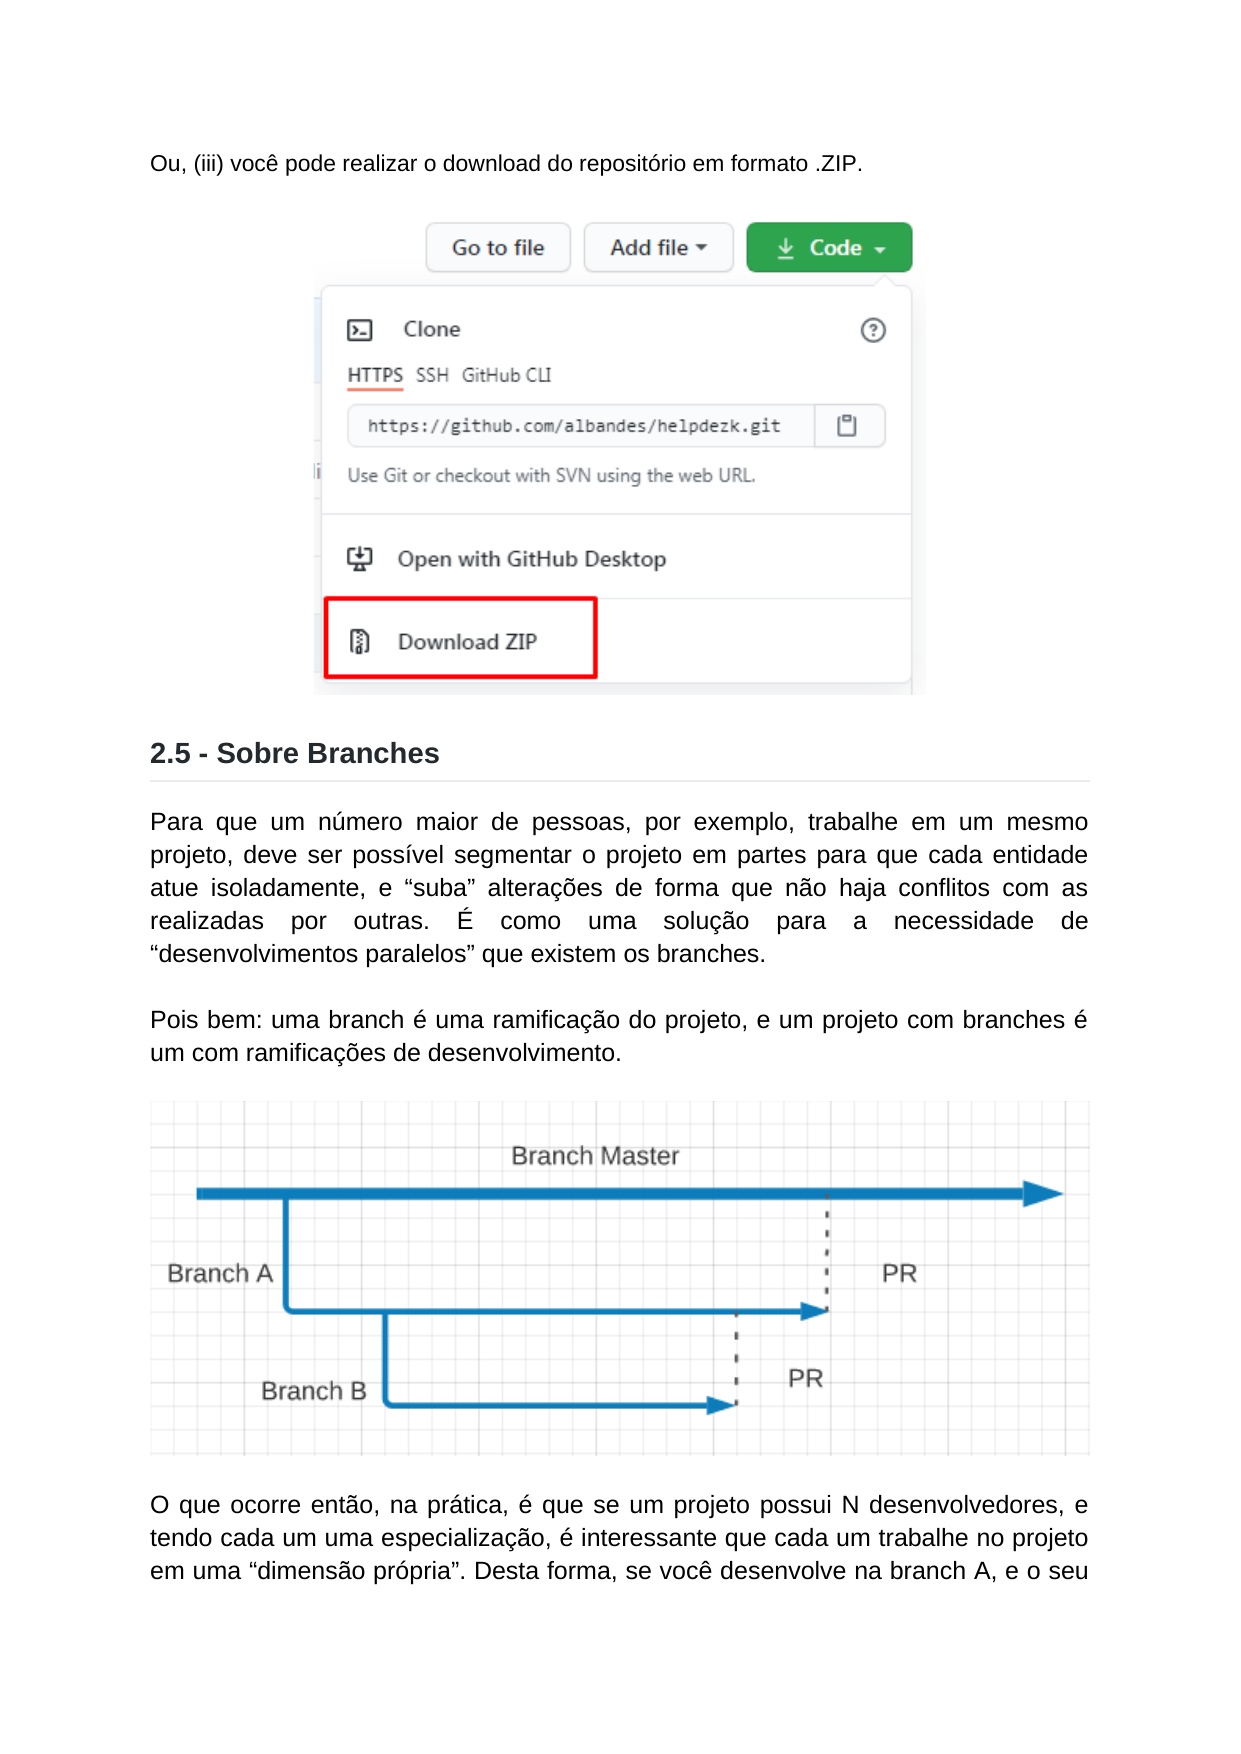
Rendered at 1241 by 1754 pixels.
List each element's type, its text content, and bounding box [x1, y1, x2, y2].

picture [313, 210, 927, 695]
text Pois bem: uma branch é uma ramificação do projeto, e um projeto com branches é um com ramificações de desenvolvimento. [150, 1005, 1090, 1067]
subtitle 2.5 - Sobre Branches [150, 736, 1090, 780]
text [150, 1490, 1090, 1584]
picture [150, 1101, 1090, 1456]
text Para que um número maior de pessoas, por exemplo, trabalhe em um mesmo projeto, deve ser possível segmentar o projeto em partes para que cada entidade atue isoladamente, e “suba” alterações de forma que não haja conflitos com as realizadas por outras. É como uma solução para a necessidade de “desenvolvimentos paralelos” que existem os branches. [150, 807, 1090, 967]
text Ou, (iii) você pode realizar o download do repositório em formato .ZIP. [150, 150, 1090, 176]
